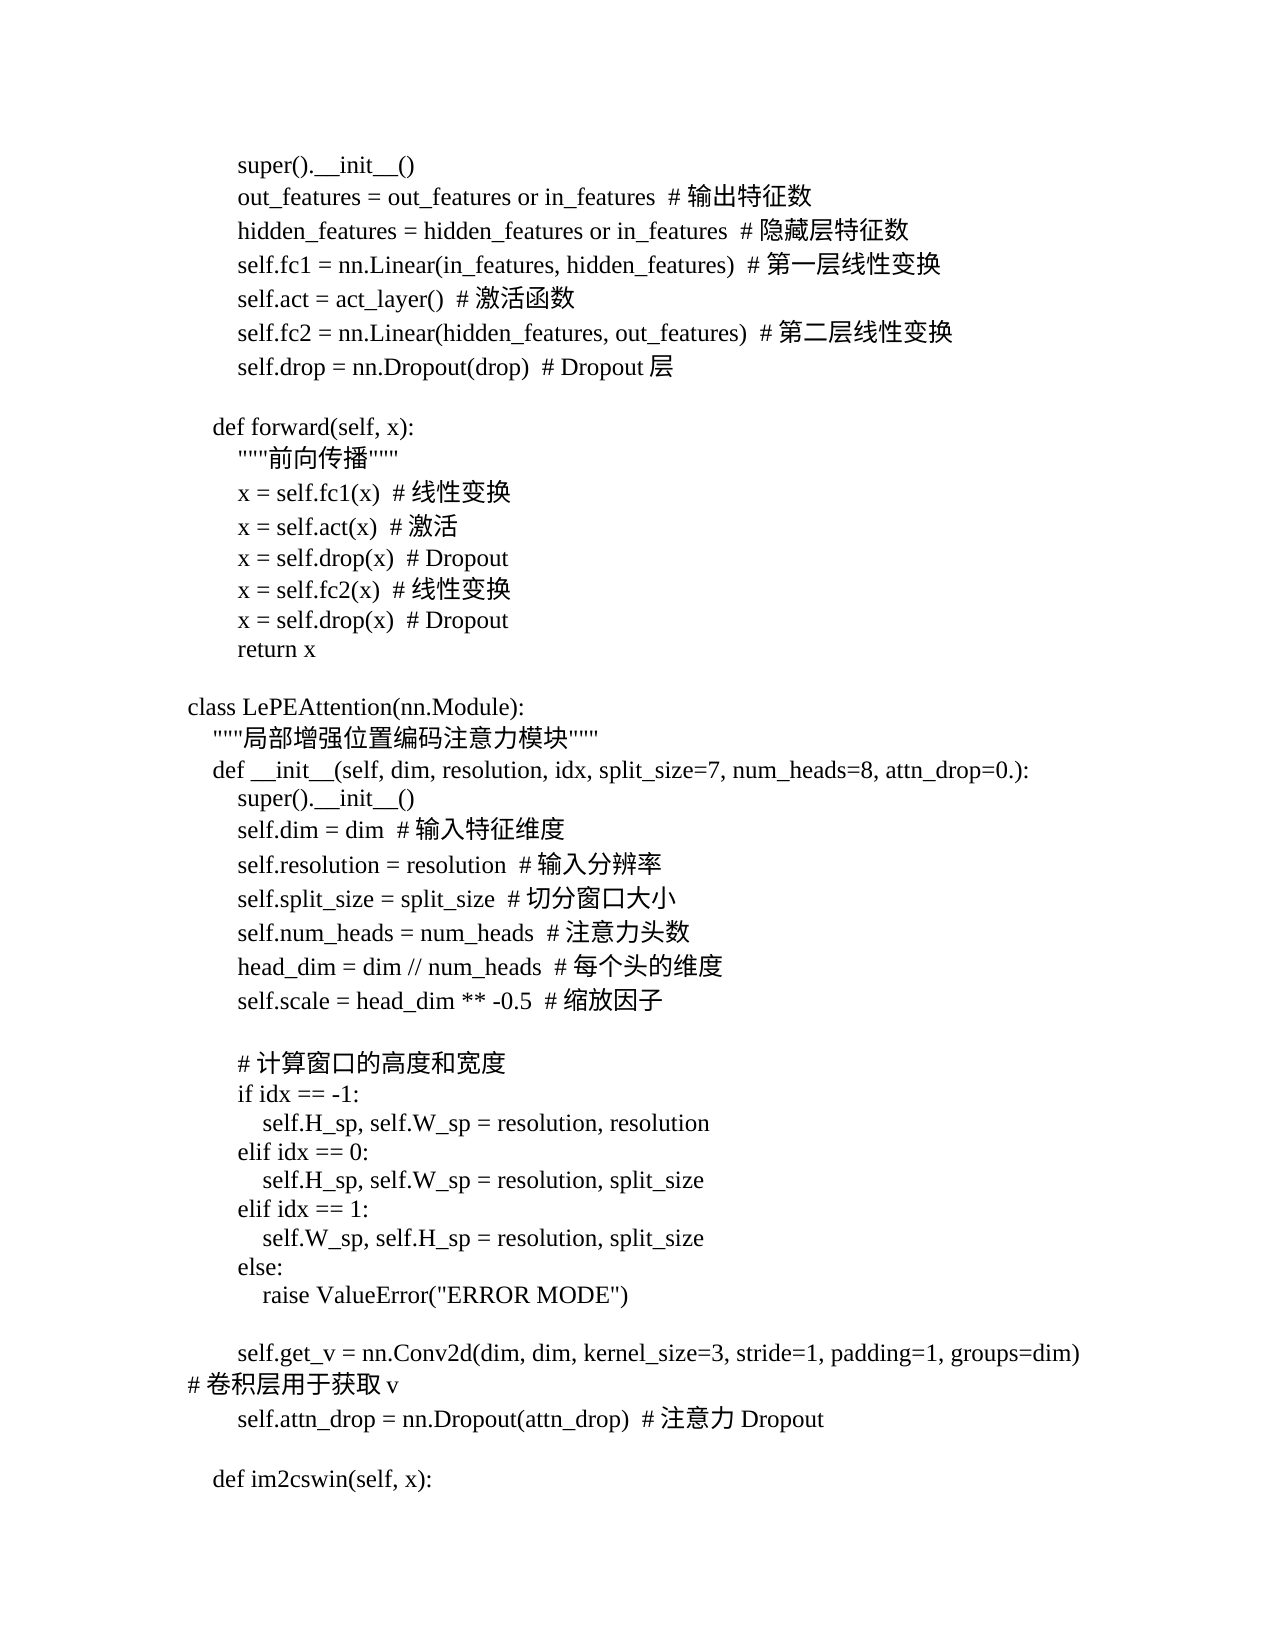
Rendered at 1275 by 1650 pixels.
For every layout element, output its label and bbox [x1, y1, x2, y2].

text [187, 150, 1087, 1492]
